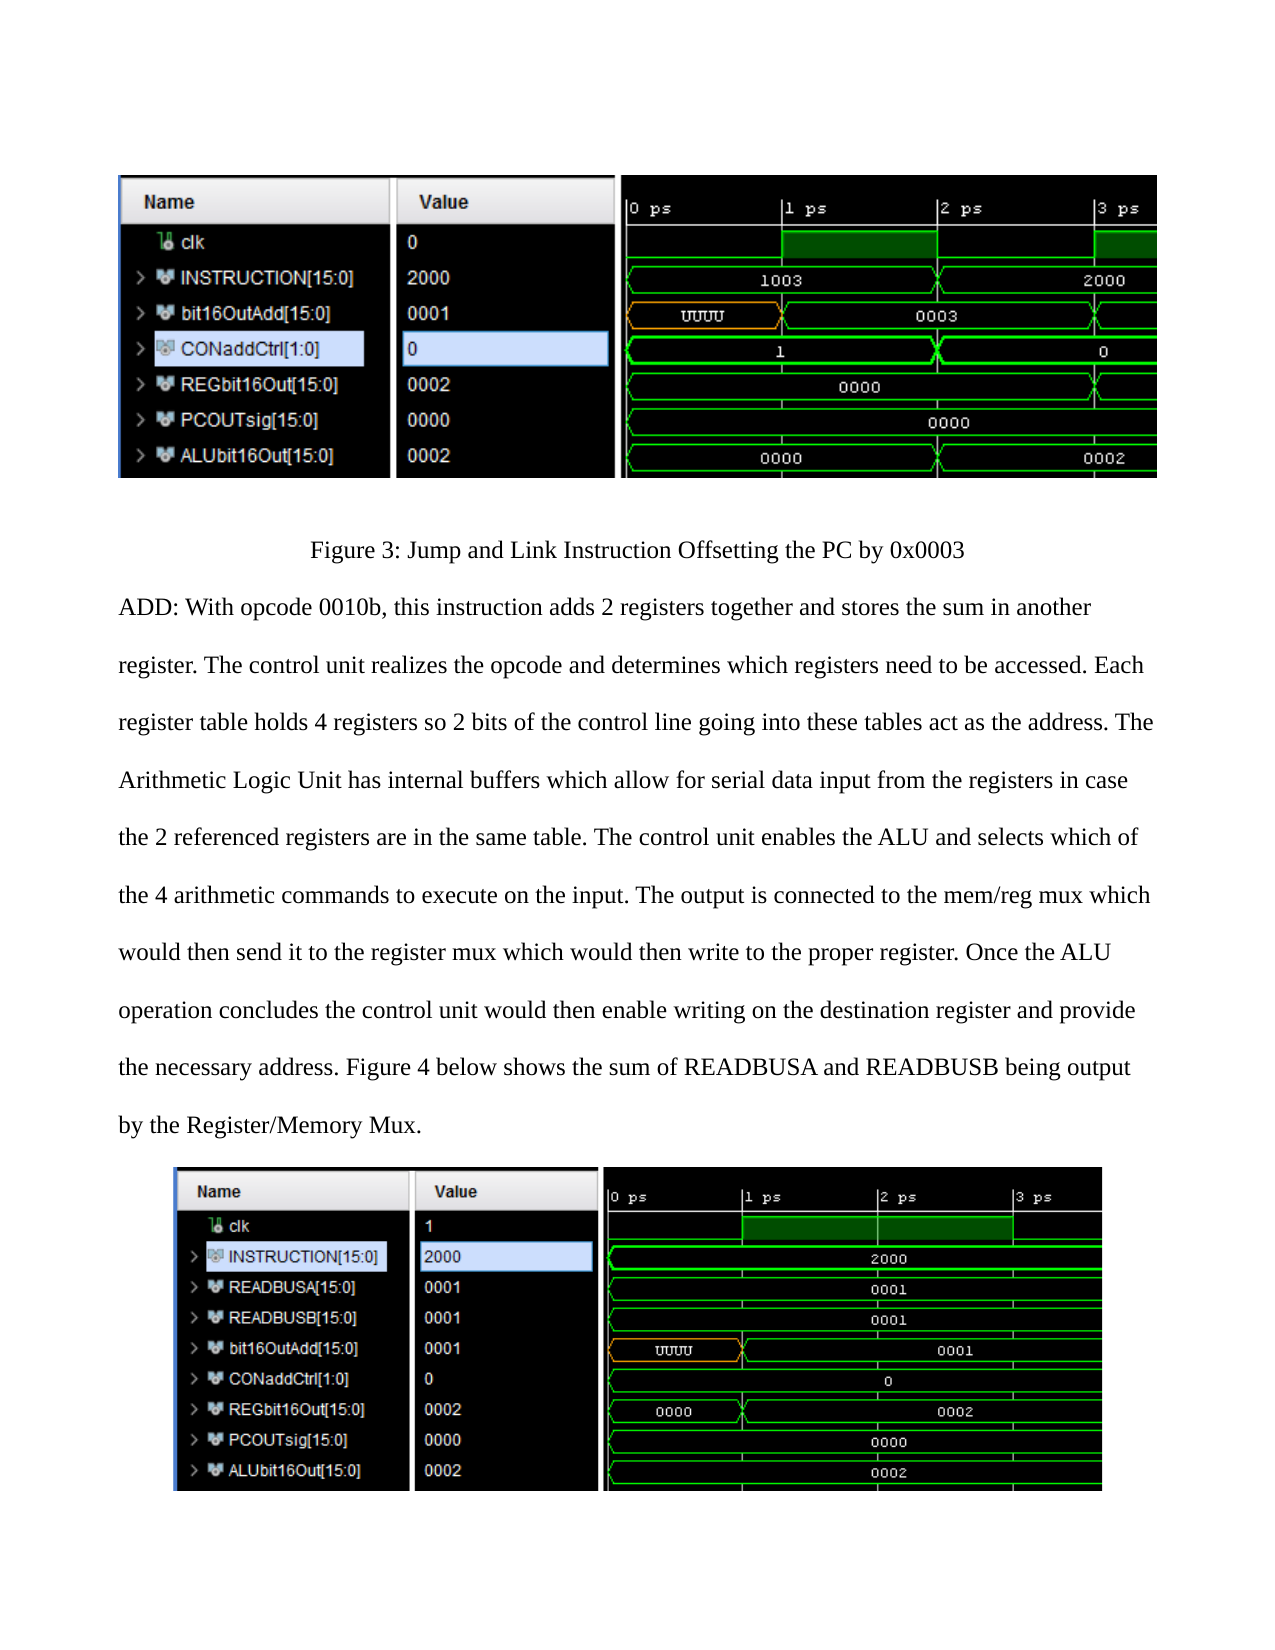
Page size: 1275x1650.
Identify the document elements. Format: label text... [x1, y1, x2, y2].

picture [172, 1167, 1103, 1491]
text ADD: With opcode 0010b, this instruction adds 2 registers together and stores the sum in another register. The control unit realizes the opcode and determines which registers need to be accessed. Each register table holds 4 registers so 2 bits of the control line going into these tables act as the address. The Arithmetic Logic Unit has internal buffers which allow for serial data input from the registers in case the 2 referenced registers are in the same table. The control unit enables the ALU and selects which of the 4 arithmetic commands to execute on the input. The output is connected to the mem/reg mux which would then send it to the register mux which would then write to the proper register. Once the ALU operation concludes the control unit would then enable writing on the destination register and provide the necessary address. Figure 4 below shows the sum of READBUSA and READBUSB being output by the Register/Memory Mux. [118, 592, 1157, 1138]
text Figure 3: Jump and Link Instruction Offsetting the PC by 0x0003 [118, 478, 1157, 563]
picture [118, 175, 1157, 478]
